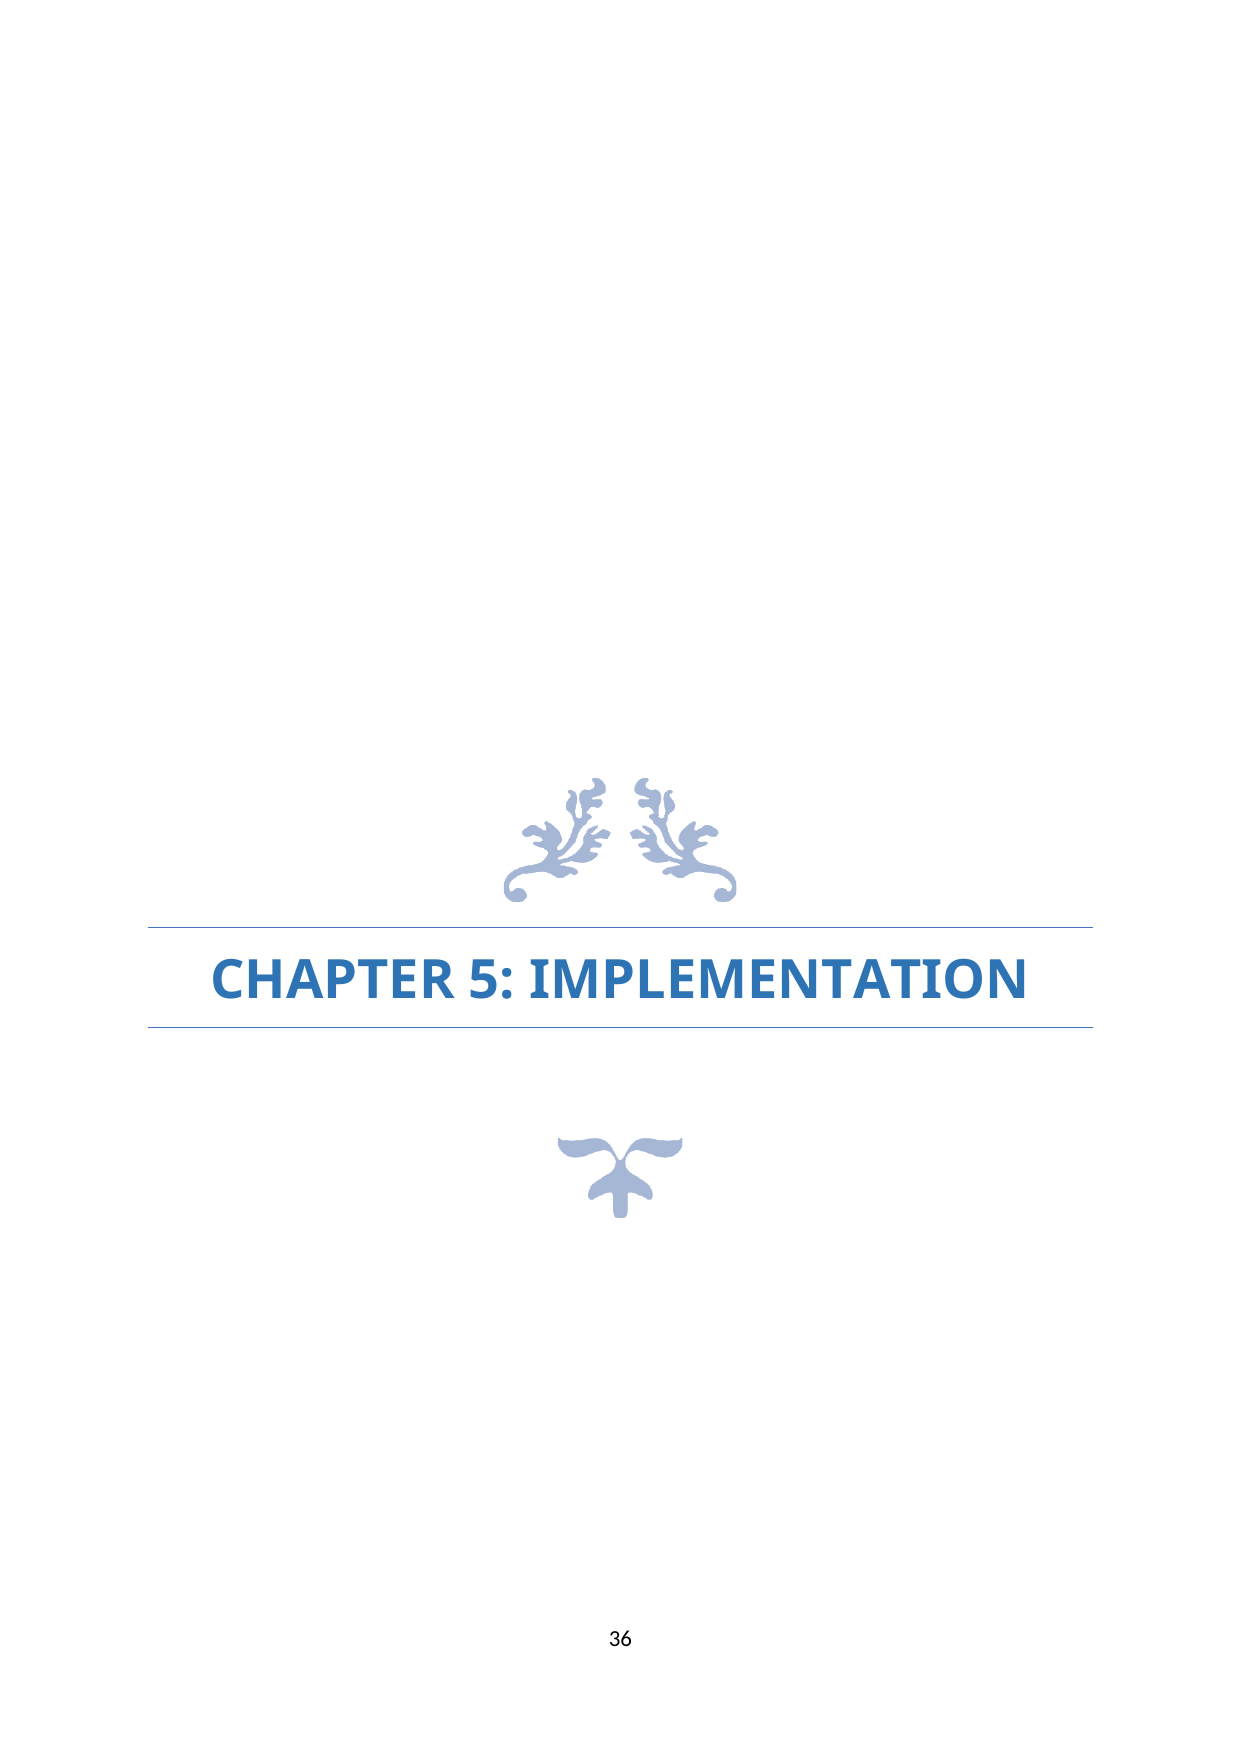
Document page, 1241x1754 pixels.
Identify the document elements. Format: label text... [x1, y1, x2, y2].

text CHAPTER 5: IMPLEMENTATION [148, 928, 1093, 1027]
